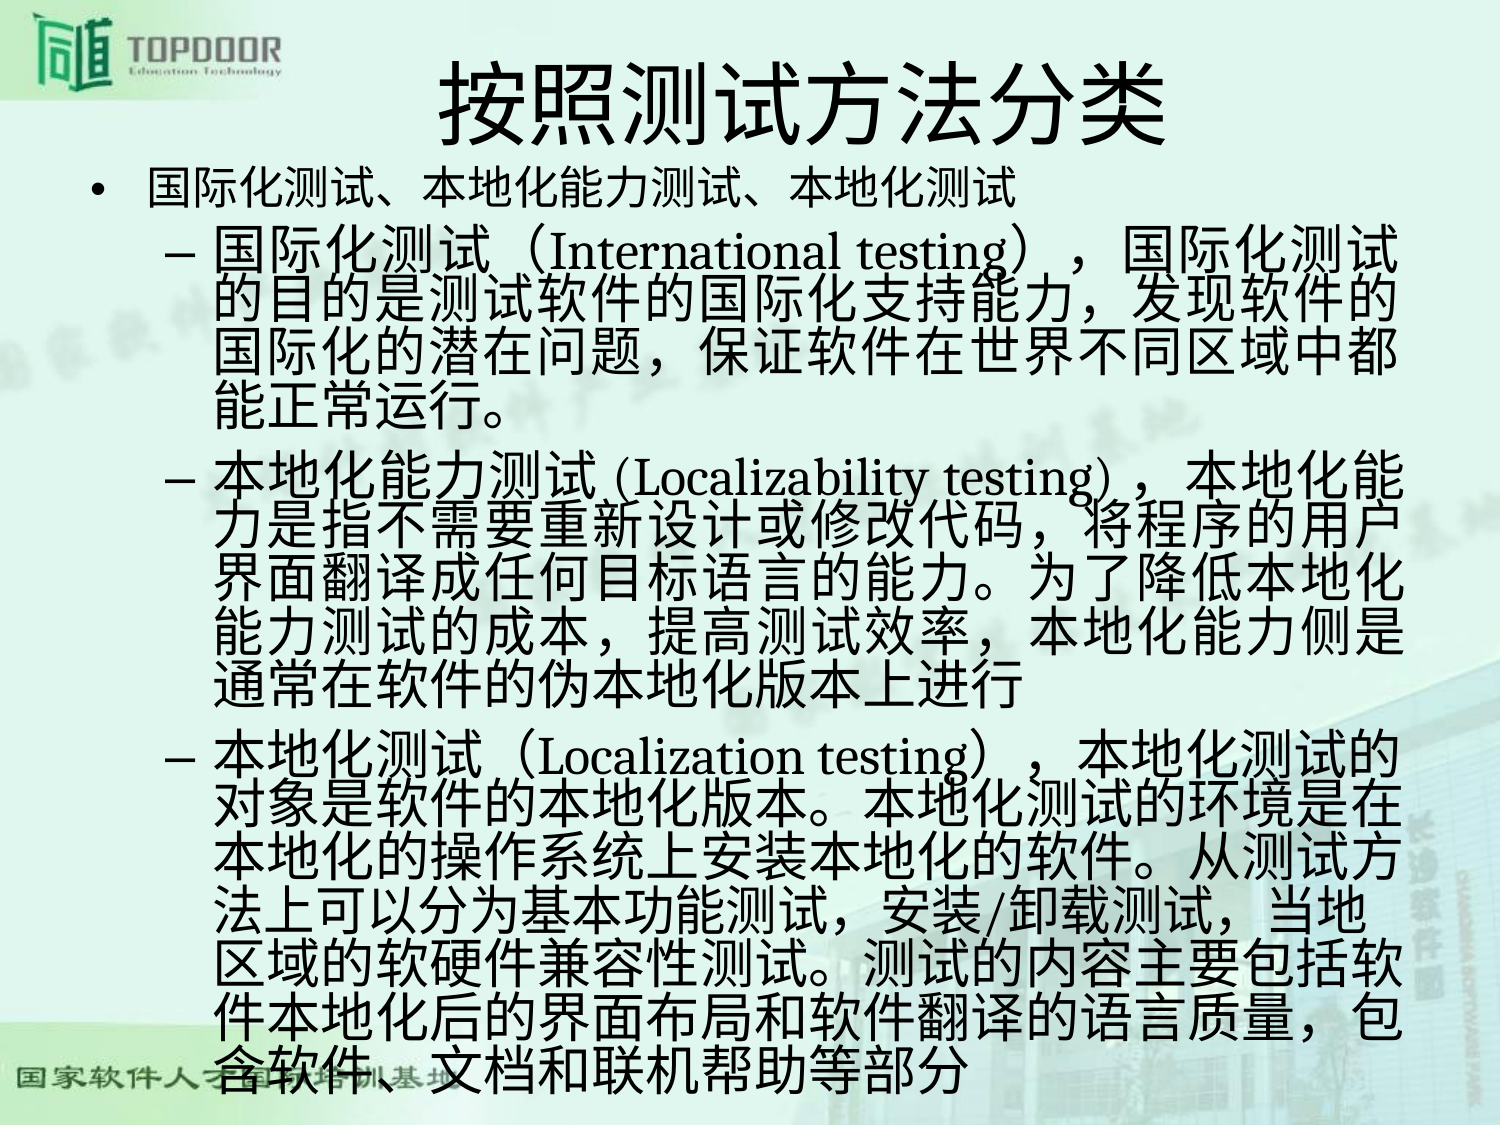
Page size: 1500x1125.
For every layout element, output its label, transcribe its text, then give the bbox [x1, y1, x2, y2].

list 国际化测试（International testing），国际化测试的目的是测试软件的国际化支持能力，发现软件的 国际化的潜在问题，保证软件在世界不同区域中都 能正常运行。 [165, 227, 1401, 441]
list 国际化测试、本地化能力测试、本地化测试 [90, 161, 1450, 215]
picture [0, 0, 1500, 1125]
subtitle 按照测试方法分类 [312, 52, 1293, 161]
list 本地化测试（Localization testing），本地化测试的对象是软件的本地化版本。本地化测试的环境是在本地化的操作系统上安装本地化的软件。从测试方法上可以分为基本功能测试，安装/卸载测试，当地 区域的软硬件兼容性测试。测试的内容主要包括软件本地化后的界面布局和软件翻译的语言质量，包含软件、文档和联机帮助等部分 [165, 732, 1427, 1106]
list 本地化能力测试 (Localizability testing) ，本地化能力是指不需要重新设计或修改代码，将程序的用户 界面翻译成任何目标语言的能力。为了降低本地化 能力测试的成本，提高测试效率，本地化能力侧是 通常在软件的伪本地化版本上进行 [165, 453, 1406, 720]
